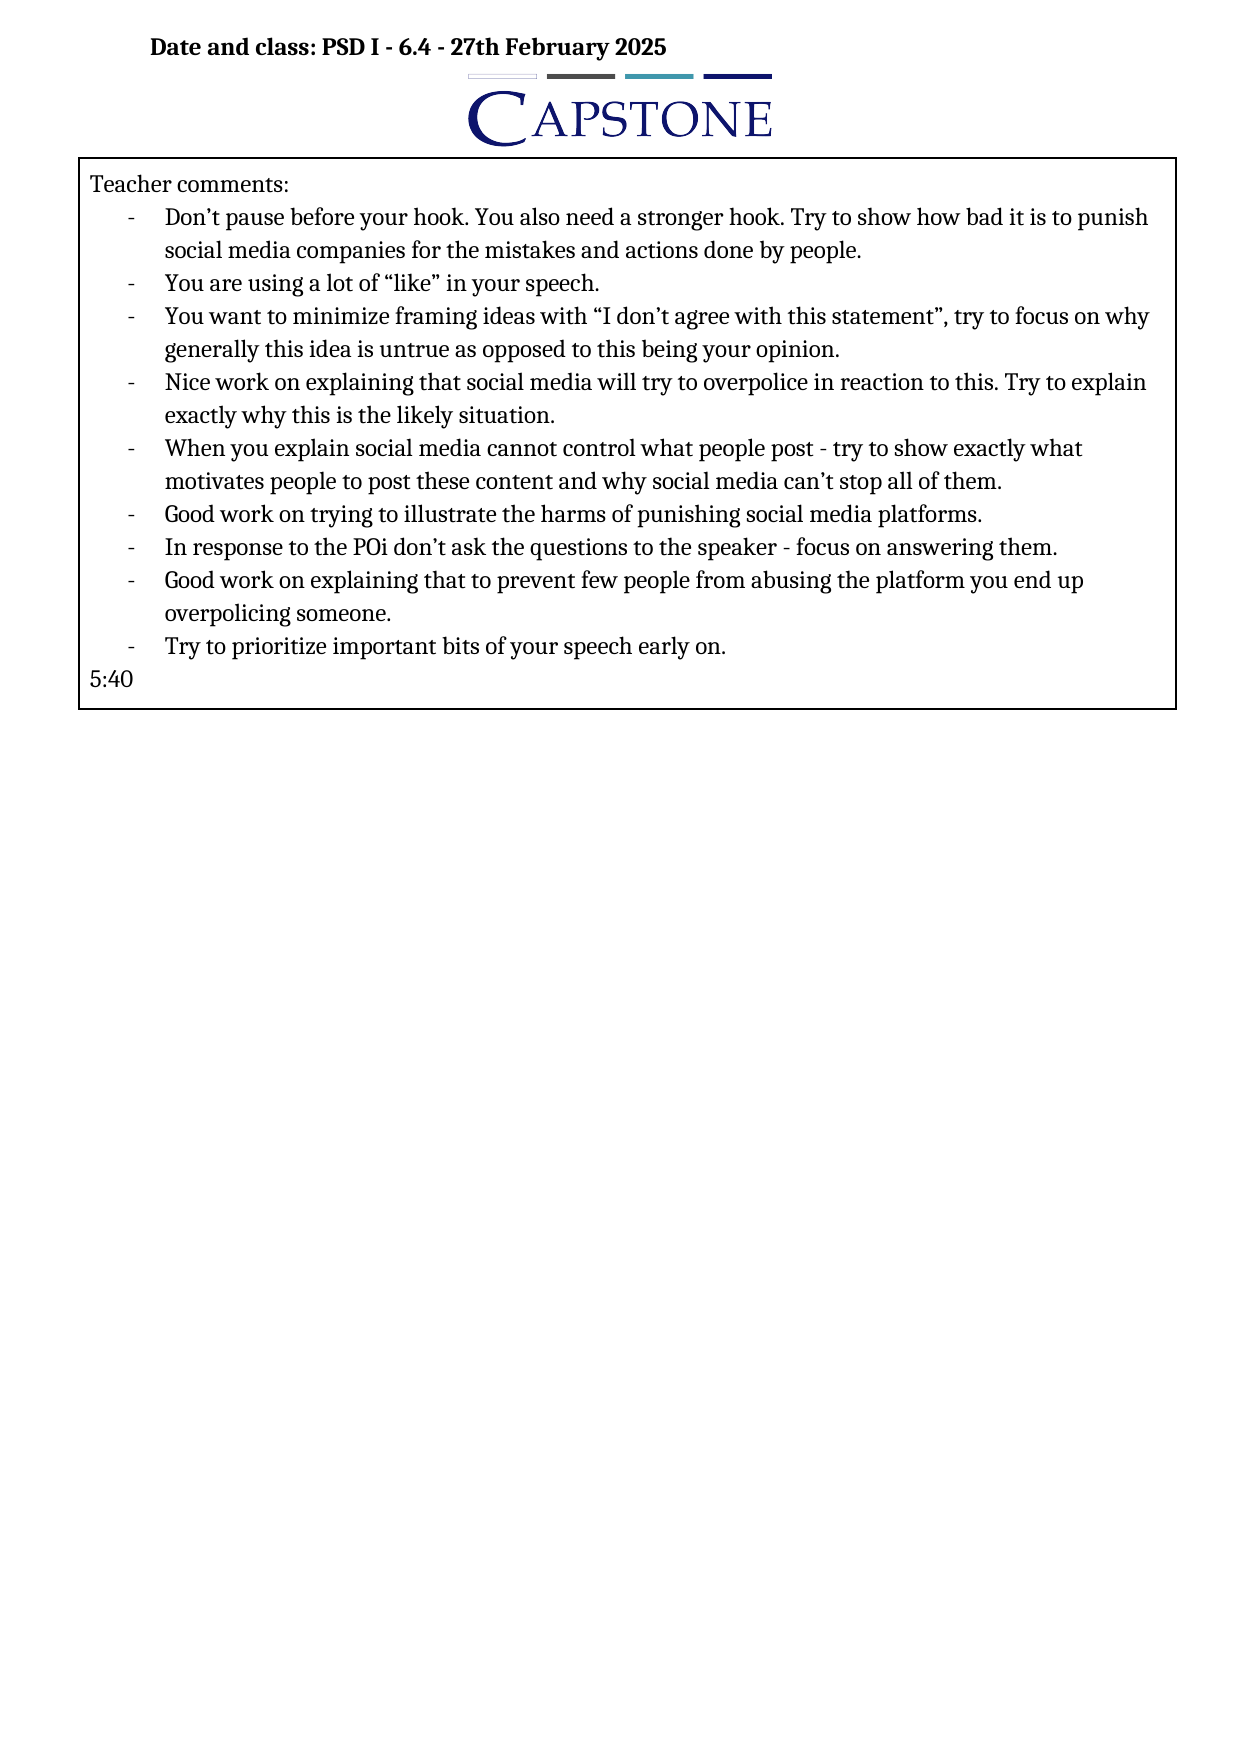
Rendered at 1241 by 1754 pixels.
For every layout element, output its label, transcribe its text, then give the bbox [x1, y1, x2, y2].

picture [460, 66, 781, 153]
table_cell Teacher comments: Don’t pause before your hook. You also need a stronger hook. Try to show how bad it is to punish social media companies for the mistakes and actions done by people. You are using a lot of “like” in your speech. You want to minimize framing ideas with “I don’t agree with this statement”, try to focus on why generally this idea is untrue as opposed to this being your opinion. Nice work on explaining that social media will try to overpolice in reaction to this. Try to explain exactly why this is the likely situation. When you explain social media cannot control what people post - try to show exactly what motivates people to post these content and why social media can’t stop all of them. Good work on trying to illustrate the harms of punishing social media platforms. In response to the POi don’t ask the questions to the speaker - focus on answering them. Good work on explaining that to prevent few people from abusing the platform you end up overpolicing someone. Try to prioritize important bits of your speech early on. 5:40 [80, 159, 1175, 708]
